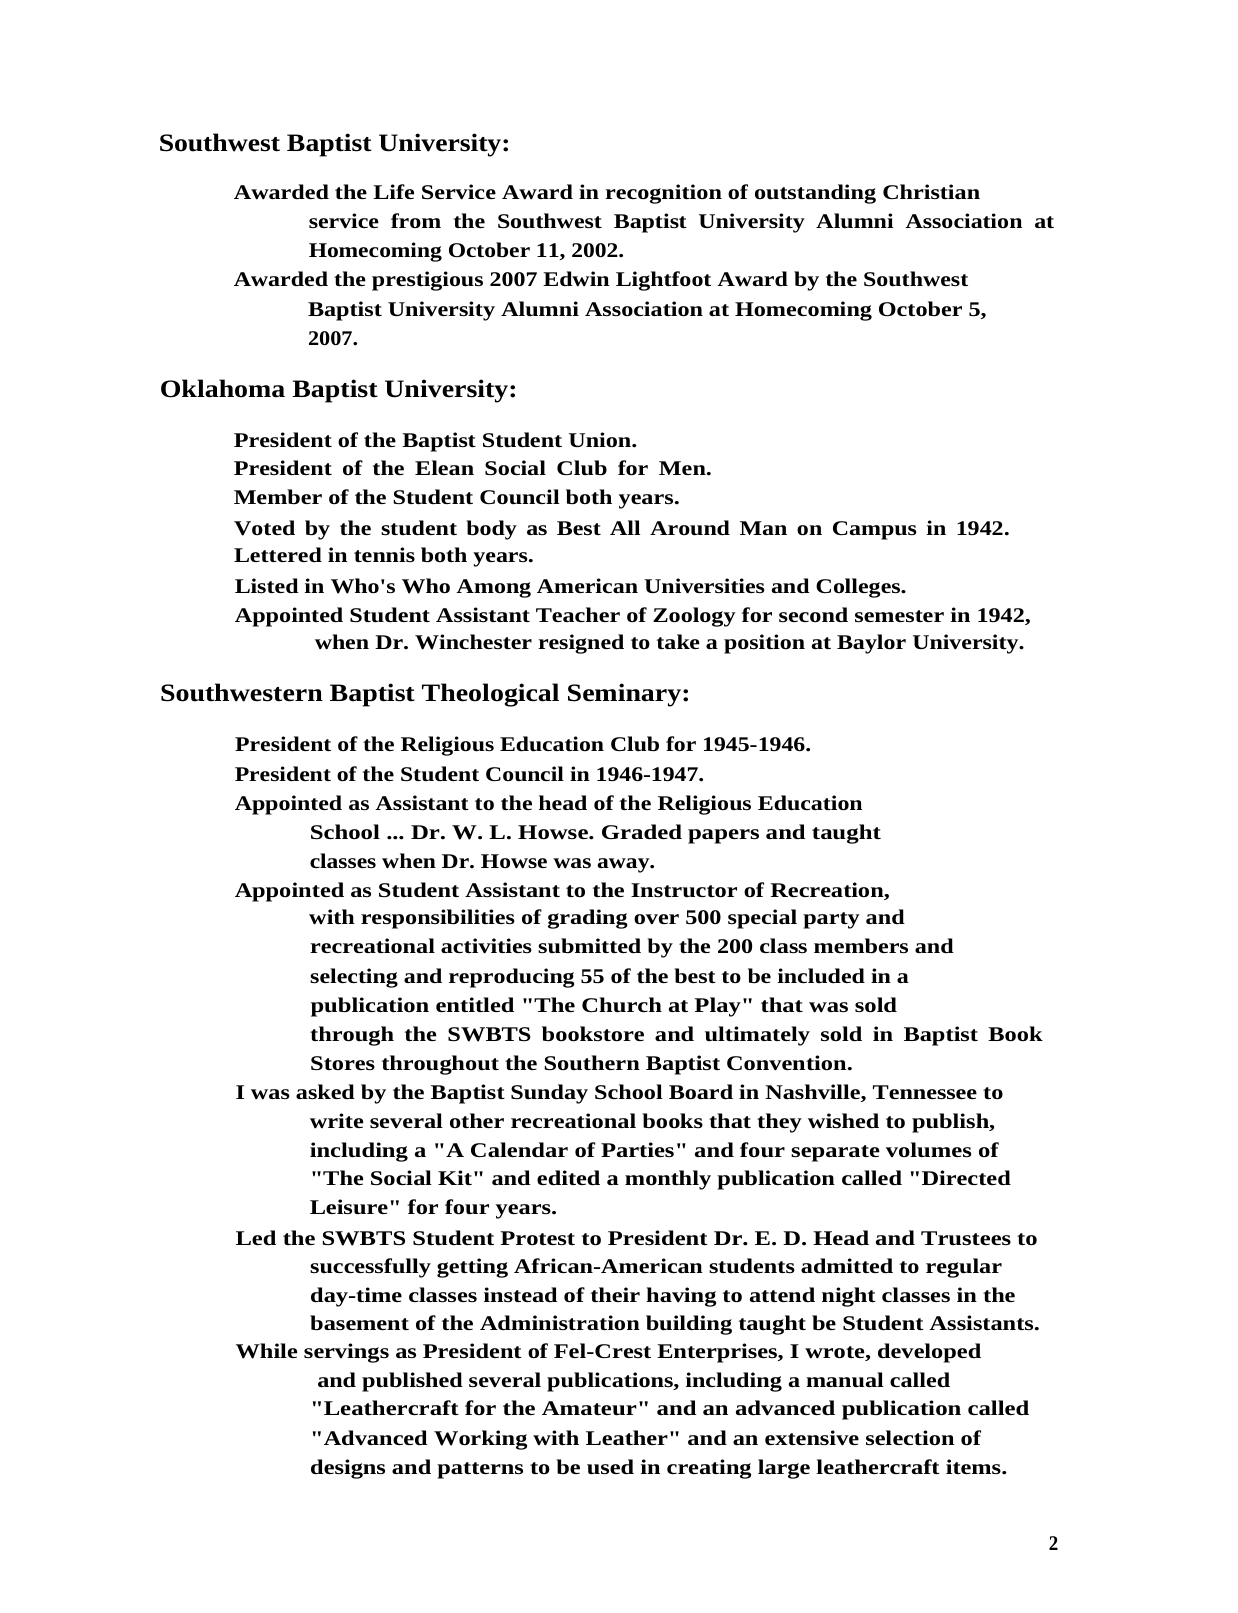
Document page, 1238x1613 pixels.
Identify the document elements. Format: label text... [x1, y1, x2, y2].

text publication entitled "The Church at Play" that was sold [310, 993, 1237, 1017]
text President of the Elean Social Club for Men. Member of the Student Council both years. [233, 452, 713, 511]
text Awarded the Life Service Award in recognition of outstanding Christian [233, 180, 1237, 204]
text selecting and reproducing 55 of the best to be included in a [310, 964, 1237, 988]
text Voted by the student body as Best All Around Man on Campus in 1942. Lettered in tennis both years. [234, 513, 1011, 567]
text President of the Baptist Student Union. [233, 428, 1237, 452]
text President of the Religious Education Club for 1945-1946. [235, 733, 1237, 757]
text President of the Student Council in 1946-1947. [234, 762, 1237, 786]
text and published several publications, including a manual called [317, 1368, 1237, 1392]
text 2 [1048, 1531, 1237, 1555]
text Awarded the prestigious 2007 Edwin Lightfoot Award by the Southwest Baptist University Alumni Association at Homecoming October 5, 2007. [233, 263, 1033, 351]
text Oklahoma Baptist University: [159, 374, 1237, 403]
text recreational activities submitted by the 200 class members and [310, 935, 1237, 959]
text Southwest Baptist University: [158, 128, 1237, 157]
text with responsibilities of grading over 500 special party and [309, 906, 1237, 929]
text Led the SWBTS Student Protest to President Dr. E. D. Head and Trustees to successfully getting African-American students admitted to regular day-time classes instead of their having to attend night classes in the basement of the Administration building taught be Student Assistants. While servings as President of Fel-Crest Enterprises, I wrote, developed [235, 1223, 1075, 1364]
text Appointed Student Assistant Teacher of Zoology for second semester in 1942, when Dr. Winchester resigned to take a position at Baylor University. [234, 601, 1074, 655]
text I was asked by the Baptist Sunday School Board in Nashville, Tennessee to write several other recreational books that they wished to publish, including a "A Calendar of Parties" and four separate volumes of "The Social Kit" and edited a monthly publication called "Directed Leisure" for four years. [235, 1077, 1045, 1220]
text through the SWBTS bookstore and ultimately sold in Baptist Book Stores throughout the Southern Baptist Convention. [310, 1018, 1044, 1076]
text Appointed as Assistant to the head of the Religious Education School ... Dr. W. L. Howse. Graded papers and taught classes when Dr. Howse was away. [234, 787, 914, 874]
text service from the Southwest Baptist University Alumni Association at Homecoming October 11, 2002. [308, 205, 1055, 263]
text "Leathercraft for the Amateur" and an advanced publication called "Advanced Working with Leather" and an extensive selection of designs and patterns to be used in creating large leathercraft items. [310, 1392, 1049, 1480]
text Appointed as Student Assistant to the Instructor of Recreation, [234, 878, 1237, 902]
text Southwestern Baptist Theological Seminary: [160, 679, 1237, 707]
text Listed in Who's Who Among American Universities and Colleges. [234, 574, 1237, 598]
